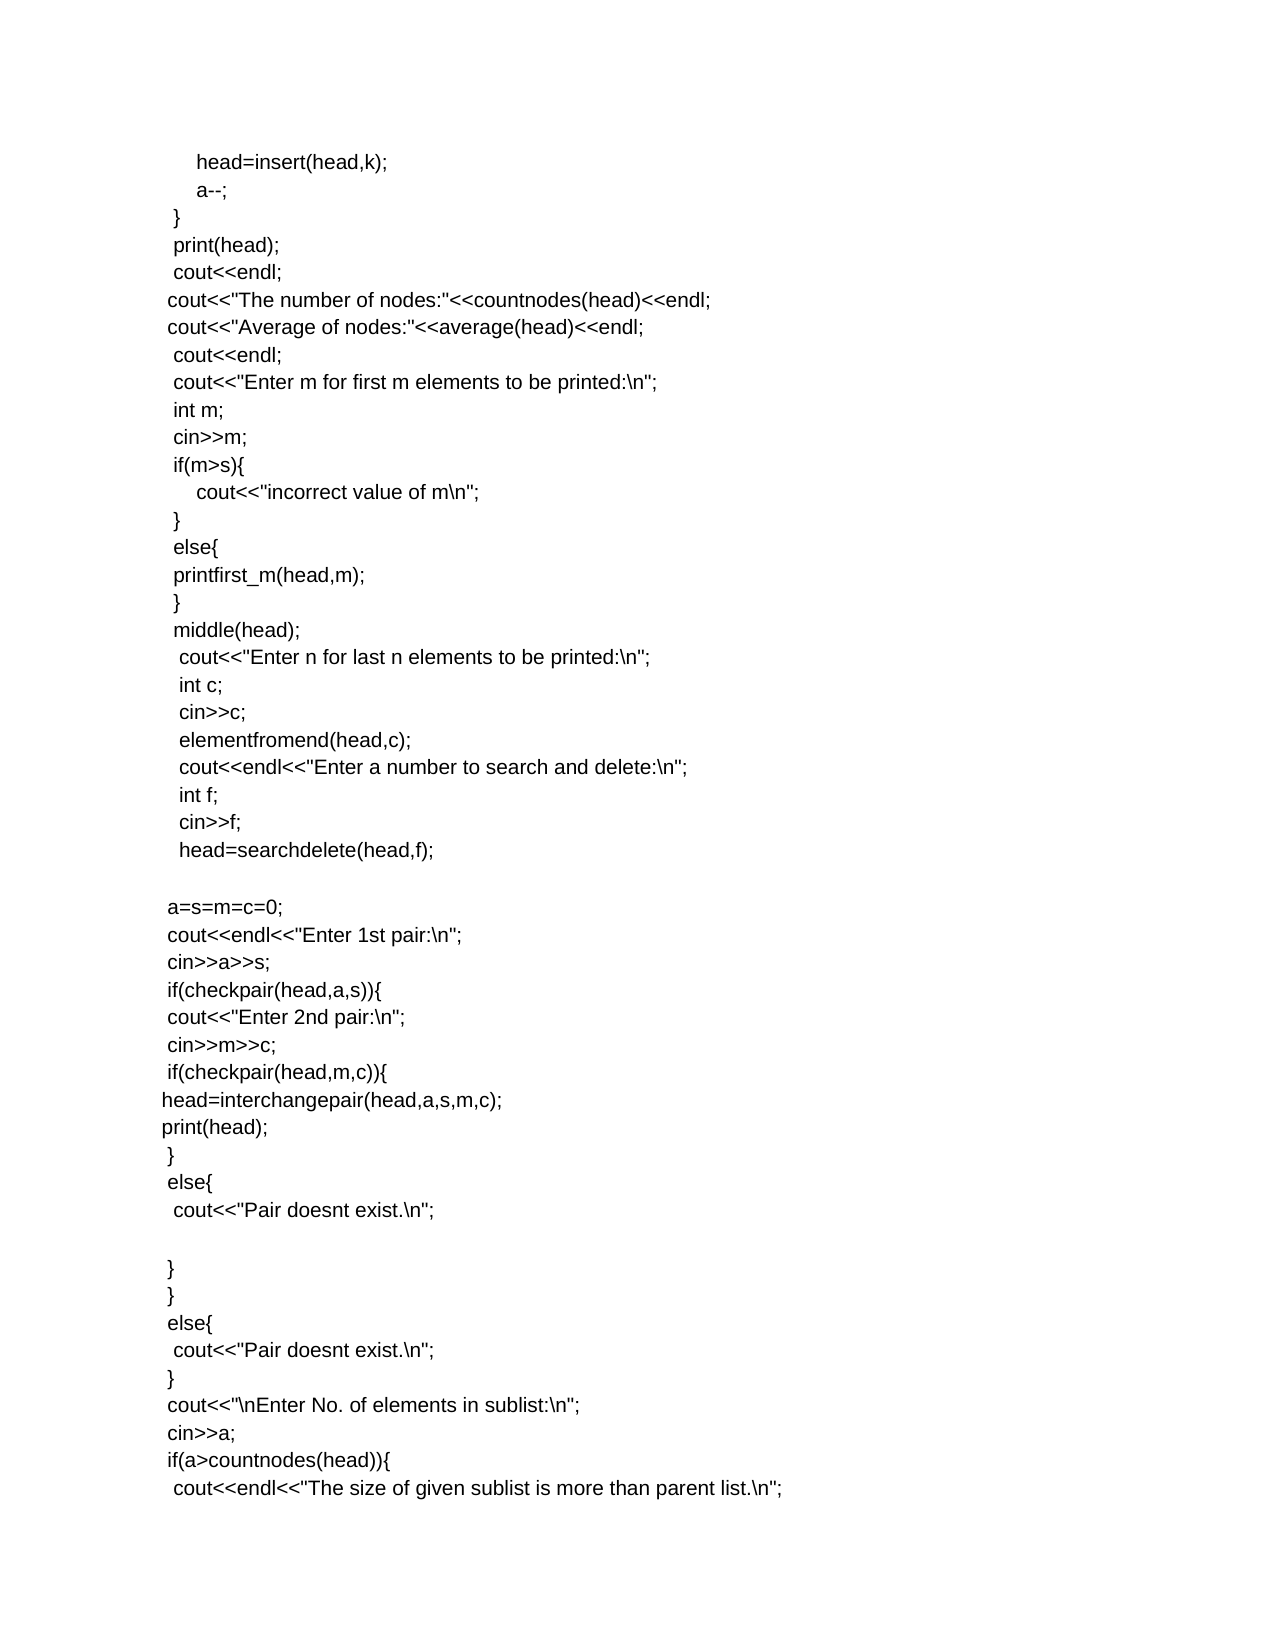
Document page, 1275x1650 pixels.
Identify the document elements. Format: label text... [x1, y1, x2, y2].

text cout<<endl; [150, 342, 1125, 366]
text a=s=m=c=0; [150, 895, 1125, 919]
text cout<<"Enter 2nd pair:\n"; [150, 1005, 1125, 1029]
text printfirst_m(head,m); [150, 562, 1125, 586]
text } [150, 205, 1125, 229]
text cout<<"Pair doesnt exist.\n"; [150, 1338, 1125, 1362]
text a--; [150, 177, 1125, 201]
text } [150, 1255, 1125, 1279]
text int f; [150, 782, 1125, 806]
text else{ [150, 535, 1125, 559]
text cout<<"incorrect value of m\n"; [150, 480, 1125, 504]
text cin>>m; [150, 425, 1125, 449]
text cout<<endl<<"Enter a number to search and delete:\n"; [150, 755, 1125, 779]
text int m; [150, 397, 1125, 421]
text cout<<"Enter n for last n elements to be printed:\n"; [150, 645, 1125, 669]
text } [150, 507, 1125, 531]
text if(checkpair(head,a,s)){ [150, 978, 1125, 1002]
text int c; [150, 672, 1125, 696]
text head=interchangepair(head,a,s,m,c); [150, 1088, 1125, 1112]
text } [150, 1365, 1125, 1389]
text else{ [150, 1310, 1125, 1334]
text cin>>a; [150, 1420, 1125, 1444]
text } [150, 1283, 1125, 1307]
text head=searchdelete(head,f); [150, 837, 1125, 861]
text } [150, 590, 1125, 614]
text cout<<endl; [150, 260, 1125, 284]
text cin>>f; [150, 810, 1125, 834]
text cout<<endl<<"The size of given sublist is more than parent list.\n"; [150, 1475, 1125, 1499]
text cout<<"\nEnter No. of elements in sublist:\n"; [150, 1393, 1125, 1417]
text middle(head); [150, 617, 1125, 641]
text print(head); [150, 1115, 1125, 1139]
text if(m>s){ [150, 452, 1125, 476]
text cin>>c; [150, 700, 1125, 724]
text cout<<"The number of nodes:"<<countnodes(head)<<endl; [150, 287, 1125, 311]
text cin>>a>>s; [150, 950, 1125, 974]
text head=insert(head,k); [150, 150, 1125, 174]
text if(a>countnodes(head)){ [150, 1448, 1125, 1472]
text cout<<"Enter m for first m elements to be printed:\n"; [150, 370, 1125, 394]
text cout<<"Pair doesnt exist.\n"; [150, 1198, 1125, 1222]
text cout<<endl<<"Enter 1st pair:\n"; [150, 923, 1125, 947]
text print(head); [150, 232, 1125, 256]
text cin>>m>>c; [150, 1033, 1125, 1057]
text elementfromend(head,c); [150, 727, 1125, 751]
text if(checkpair(head,m,c)){ [150, 1060, 1125, 1084]
text } [150, 1143, 1125, 1167]
text cout<<"Average of nodes:"<<average(head)<<endl; [150, 315, 1125, 339]
text else{ [150, 1170, 1125, 1194]
